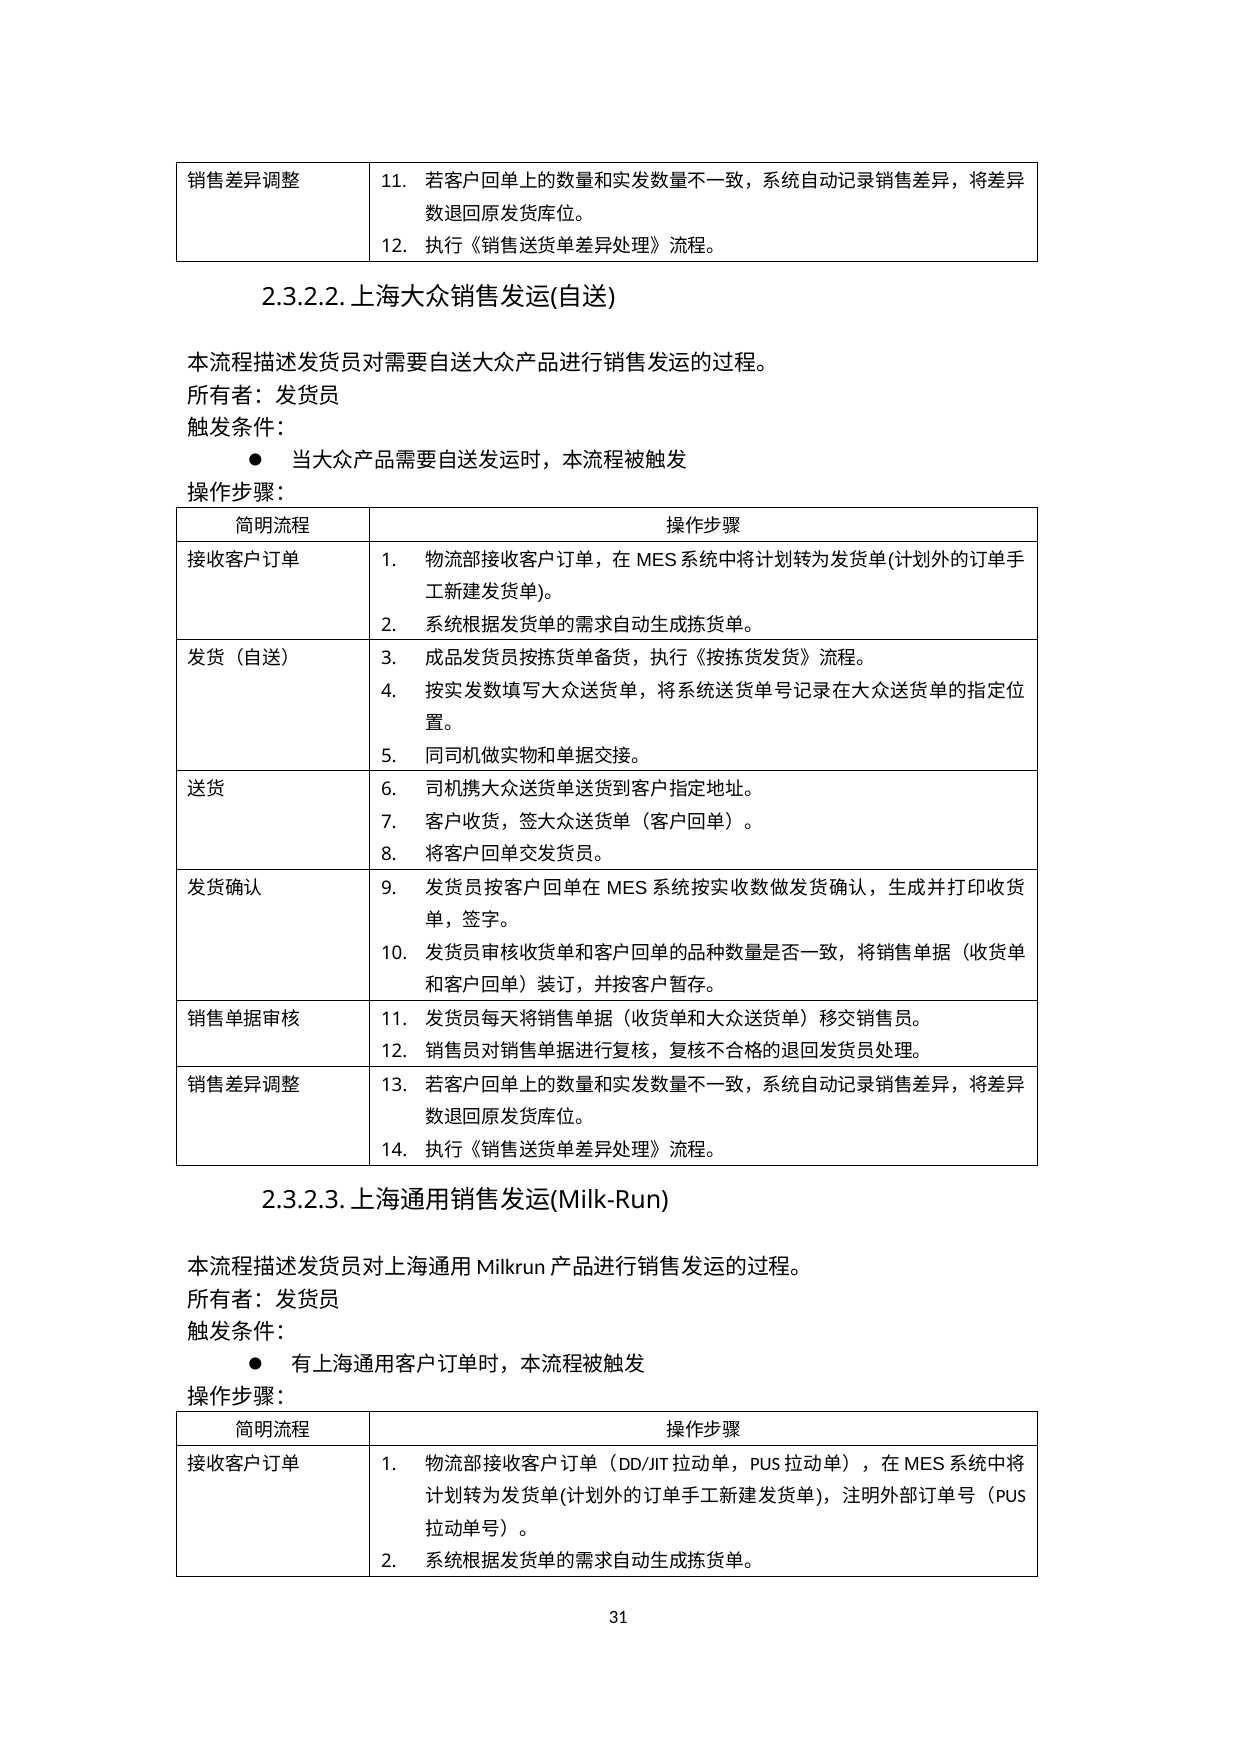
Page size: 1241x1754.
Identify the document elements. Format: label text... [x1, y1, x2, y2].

table_cell 成品发货员按拣货单备货，执行《按拣货发货》流程。 按实发数填写大众送货单，将系统送货单号记录在大众送货单的指定位置。 同司机做实物和单据交接。 [370, 640, 1037, 770]
text 所有者：发货员 [187, 377, 1048, 410]
text 本流程描述发货员对上海通用Milkrun产品进行销售发运的过程。 [187, 1249, 1048, 1281]
text 上海大众销售发运(自送) [261, 262, 1048, 327]
table_header 操作步骤 [370, 1412, 1037, 1445]
table_cell 物流部接收客户订单，在MES系统中将计划转为发货单(计划外的订单手工新建发货单)。 系统根据发货单的需求自动生成拣货单。 [370, 542, 1037, 639]
table_cell 销售差异调整 [177, 163, 369, 261]
table_cell 销售差异调整 [177, 1067, 369, 1164]
text 上海通用销售发运(Milk-Run) [261, 1166, 1048, 1231]
list 当大众产品需要自送发运时，本流程被触发 [247, 442, 1048, 475]
text 操作步骤： [187, 475, 1048, 507]
table_cell 发货（自送） [177, 640, 369, 770]
table_cell 发货员每天将销售单据（收货单和大众送货单）移交销售员。 销售员对销售单据进行复核，复核不合格的退回发货员处理。 [370, 1001, 1037, 1066]
table_cell 若客户回单上的数量和实发数量不一致，系统自动记录销售差异，将差异数退回原发货库位。 执行《销售送货单差异处理》流程。 [370, 163, 1037, 261]
table_cell 物流部接收客户订单（DD/JIT拉动单，PUS拉动单），在MES系统中将计划转为发货单(计划外的订单手工新建发货单)，注明外部订单号（PUS拉动单号）。 系统根据发货单的需求自动生成拣货单。 [370, 1446, 1037, 1576]
text 触发条件： [187, 410, 1048, 442]
table_header 简明流程 [177, 508, 369, 541]
text 本流程描述发货员对需要自送大众产品进行销售发运的过程。 [187, 345, 1048, 377]
table_cell 发货员按客户回单在MES系统按实收数做发货确认，生成并打印收货单，签字。 发货员审核收货单和客户回单的品种数量是否一致，将销售单据（收货单和客户回单）装订，并按客户暂存。 [370, 870, 1037, 1000]
table_cell 送货 [177, 771, 369, 869]
text 触发条件： [187, 1314, 1048, 1346]
table_cell 发货确认 [177, 870, 369, 1000]
table_cell 接收客户订单 [177, 1446, 369, 1576]
list 有上海通用客户订单时，本流程被触发 [247, 1346, 1048, 1379]
table_cell 若客户回单上的数量和实发数量不一致，系统自动记录销售差异，将差异数退回原发货库位。 执行《销售送货单差异处理》流程。 [370, 1067, 1037, 1164]
text 所有者：发货员 [187, 1281, 1048, 1314]
table_cell 接收客户订单 [177, 542, 369, 639]
text 操作步骤： [187, 1379, 1048, 1411]
table_header 简明流程 [177, 1412, 369, 1445]
table_cell 司机携大众送货单送货到客户指定地址。 客户收货，签大众送货单（客户回单）。 将客户回单交发货员。 [370, 771, 1037, 869]
table_cell 销售单据审核 [177, 1001, 369, 1066]
table_header 操作步骤 [370, 508, 1037, 541]
